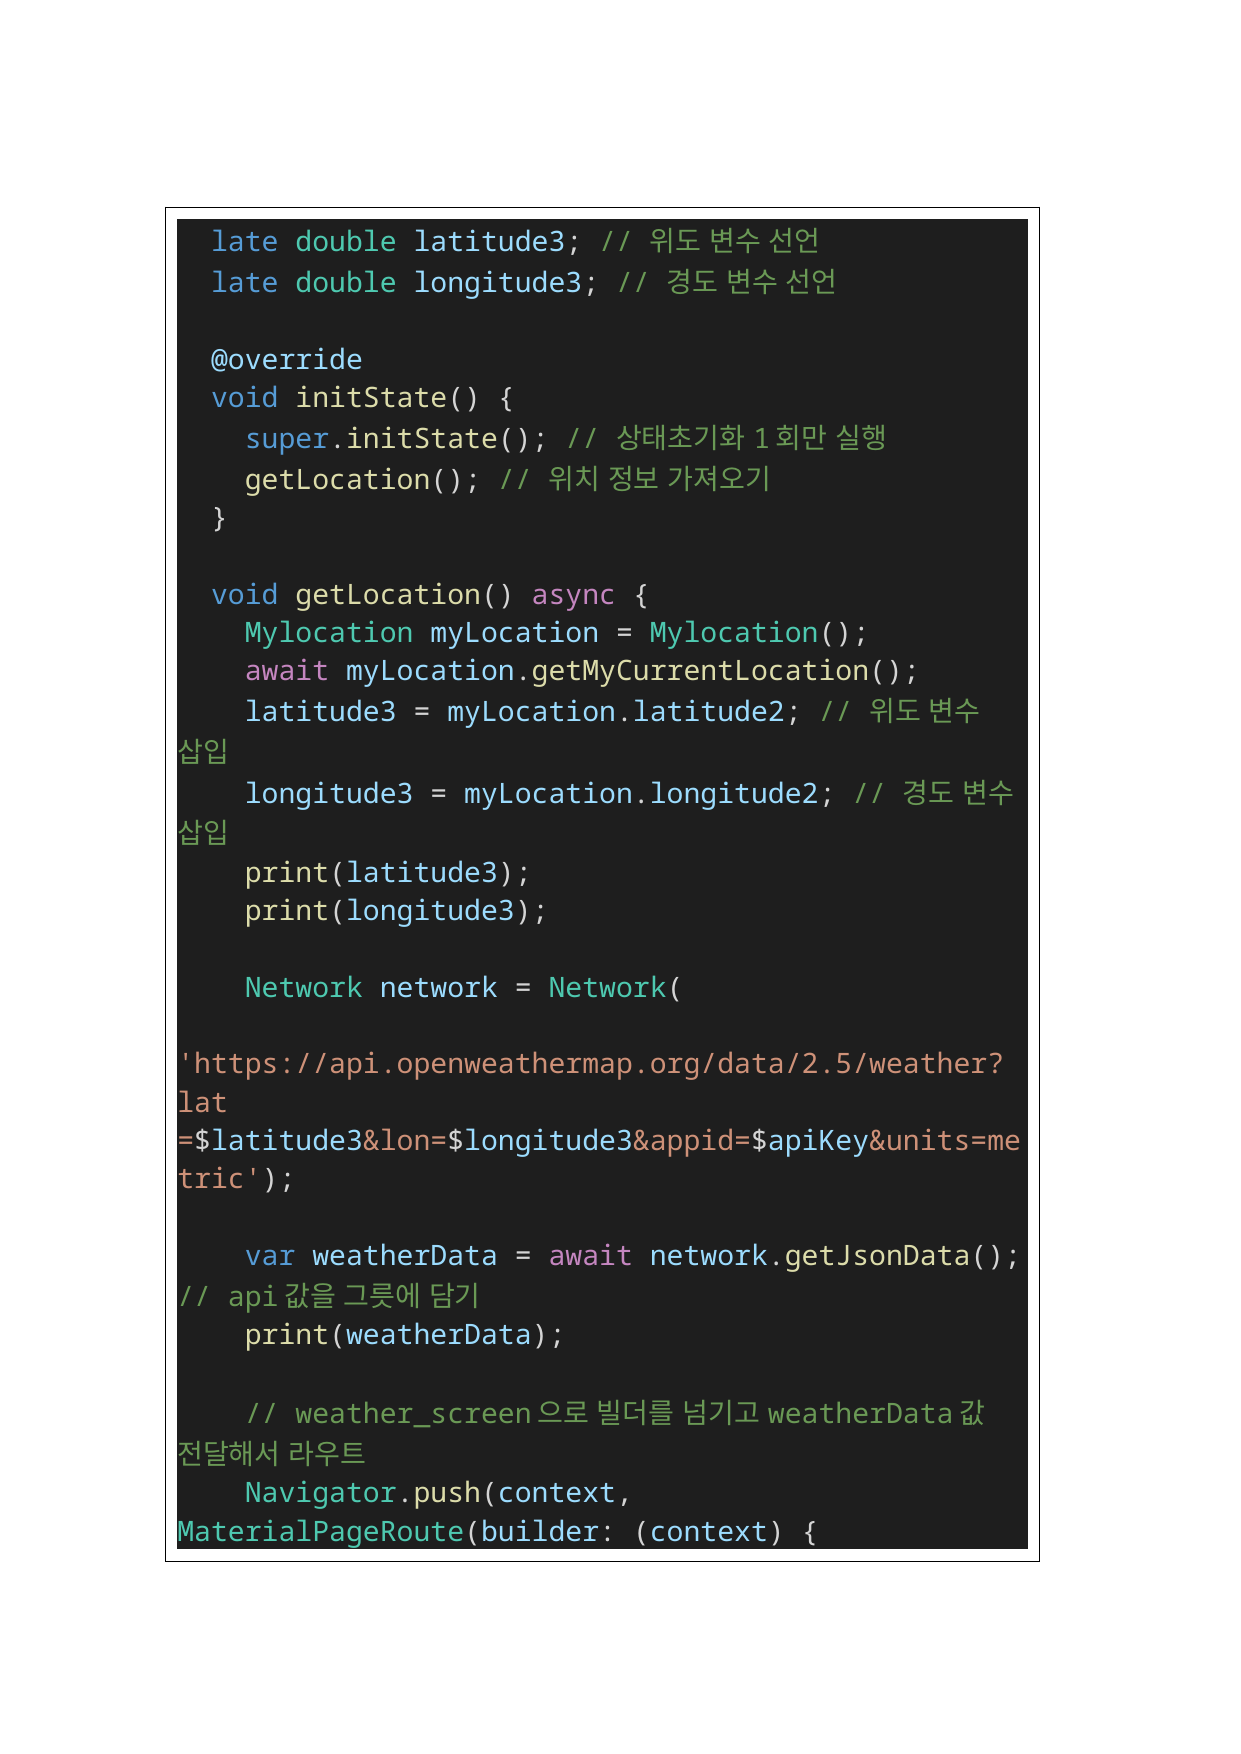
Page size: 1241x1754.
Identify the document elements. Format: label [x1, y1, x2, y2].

table_header [166, 208, 1039, 1561]
